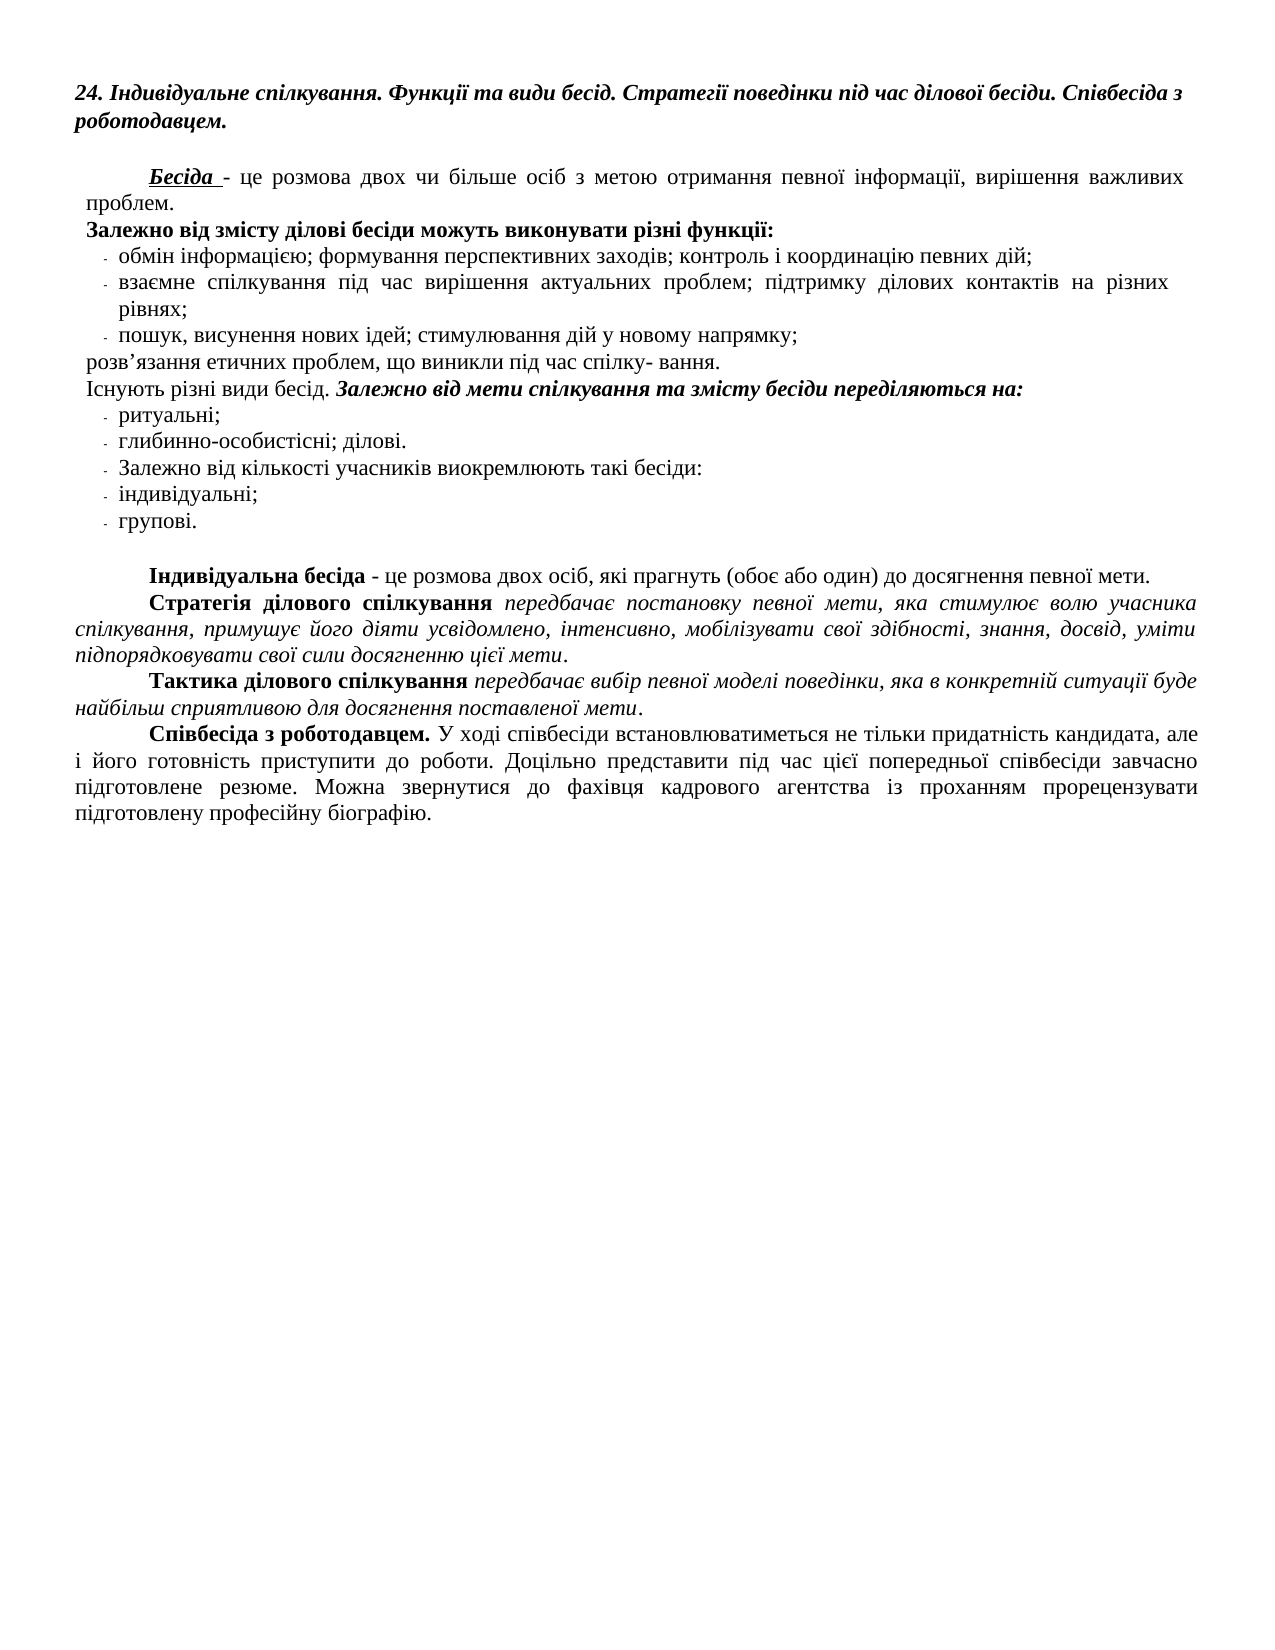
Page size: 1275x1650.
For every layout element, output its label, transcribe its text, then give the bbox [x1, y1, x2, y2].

list групові. [103, 507, 1200, 533]
list глибинно-особистісні; ділові. [103, 428, 1200, 454]
text Існують різні види бесід. Залежно від мети спілкування та змісту бесіди переділяються на: [86, 374, 1189, 401]
text Тактика ділового спілкування передбачає вибір певної моделі поведінки, яка в конкретній ситуації буде найбільш сприятливою для досягнення поставленої мети. [75, 668, 1200, 720]
text Індивідуальна бесіда - це розмова двох осіб, які прагнуть (обоє або один) до досягнення певної мети. [75, 562, 1200, 588]
list обмін інформацією; формування перспективних заходів; контроль і координацію певних дій; [103, 242, 1157, 268]
list Залежно від кількості учасників виокремлюють такі бесіди: [103, 454, 1176, 480]
text розв’язання етичних проблем, що виникли під час спілку- вання. [86, 348, 1173, 374]
list індивідуальні; [103, 480, 1200, 507]
text Бесіда - це розмова двох чи більше осіб з метою отримання певної інформації, вирішення важливих проблем. [86, 163, 1185, 216]
text Співбесіда з роботодавцем. У ході співбесіди встановлюватиметься не тільки придатність кандидата, але і його готовність приступити до роботи. Доцільно представити під час цієї попередньої співбесіди завчасно підготовлене резюме. Можна звернутися до фахівця кадрового агентства із проханням прорецензувати підготовлену професійну біографію. [75, 720, 1200, 826]
list взаємне спілкування під час вирішення актуальних проблем; підтримку ділових контактів на різних рівнях; [103, 268, 1171, 321]
text Залежно від змісту ділові бесіди можуть виконувати різні функції: [86, 216, 1187, 242]
text Стратегія ділового спілкування передбачає постановку певної мети, яка стимулює волю учасника спілкування, примушує його діяти усвідомлено, інтенсивно, мобілізувати свої здібності, знання, досвід, уміти підпорядковувати свої сили досягненню цієї мети. [75, 588, 1200, 668]
list пошук, висунення нових ідей; стимулювання дій у новому напрямку; [103, 321, 1168, 347]
text 24. Індивідуальне спілкування. Функції та види бесід. Стратегії поведінки під час ділової бесіди. Співбесіда з роботодавцем. [75, 79, 1200, 134]
list ритуальні; [103, 401, 1200, 427]
